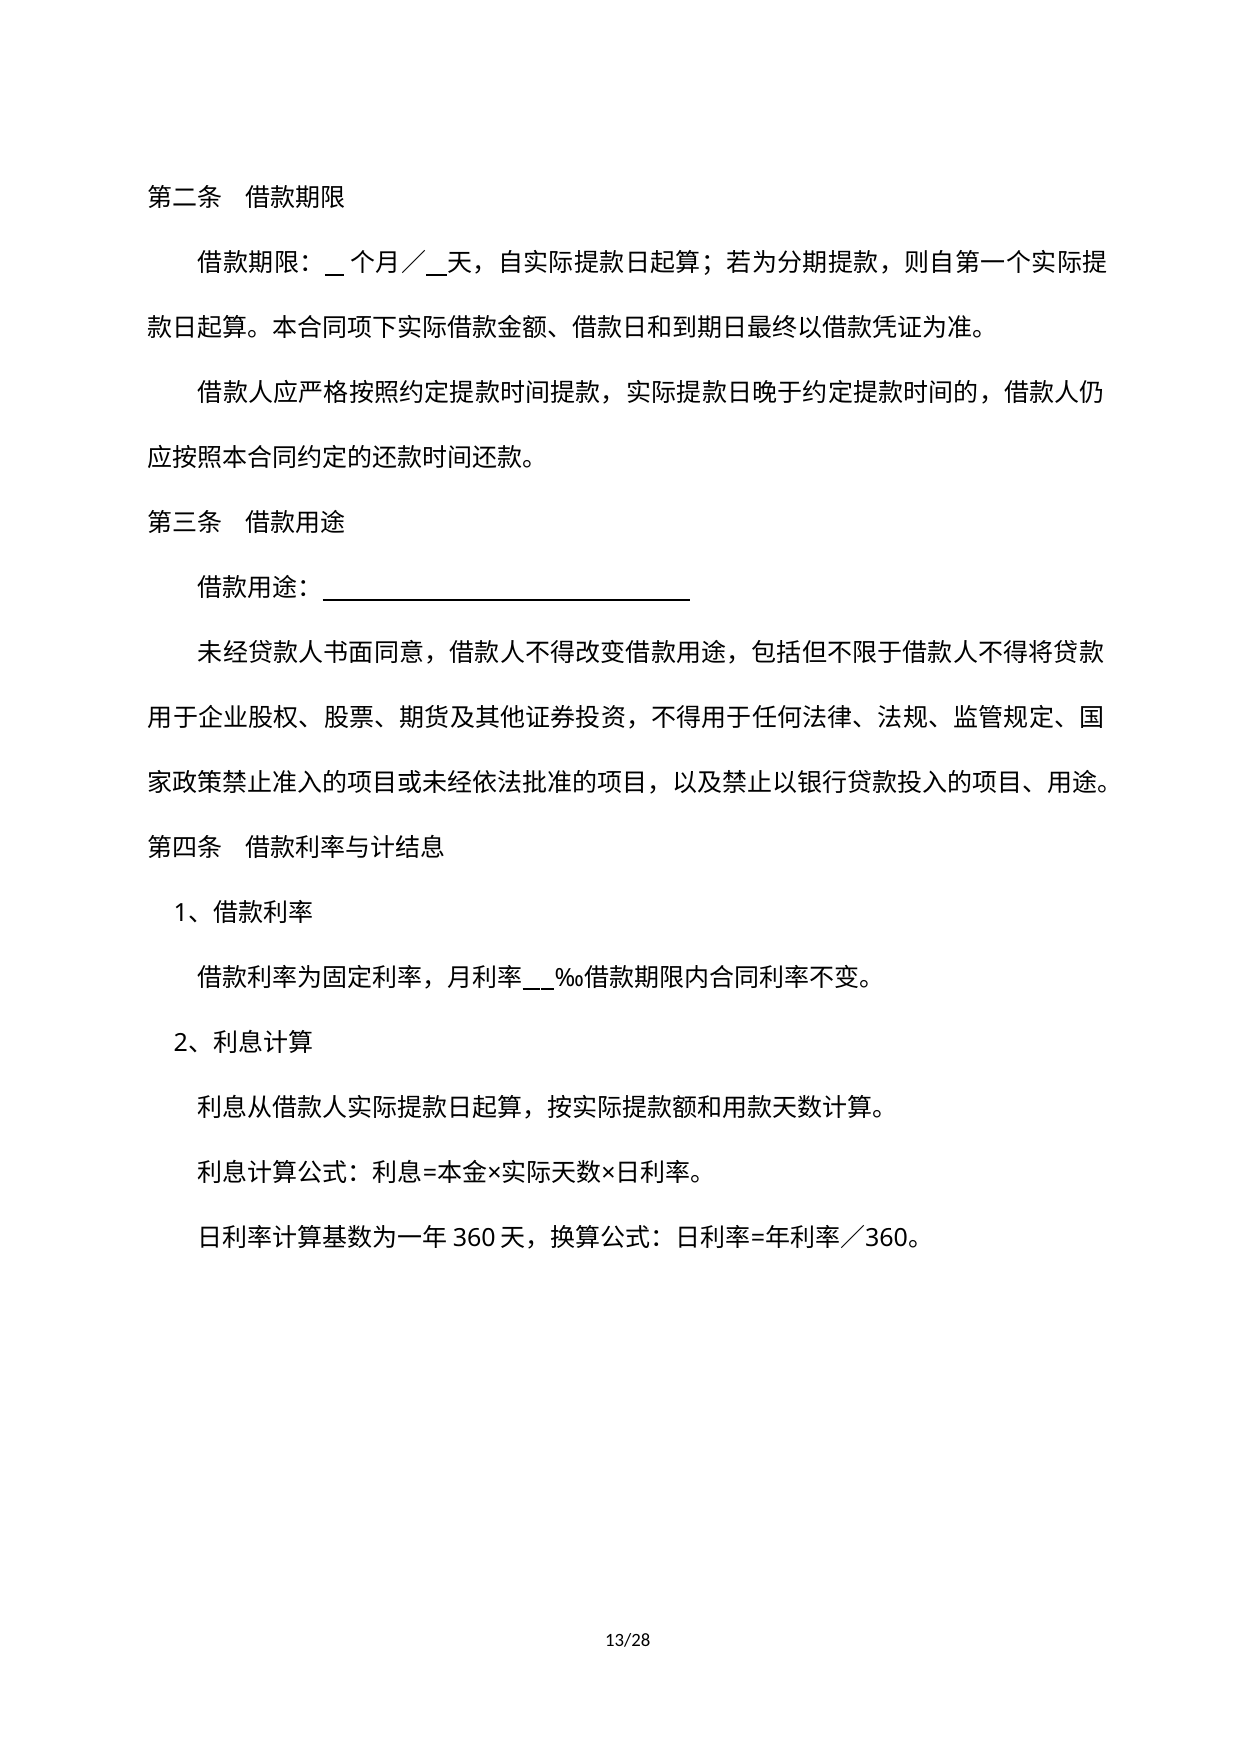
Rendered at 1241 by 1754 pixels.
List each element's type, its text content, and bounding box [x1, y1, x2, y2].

text 第四条 借款利率与计结息 [148, 813, 1107, 878]
text 借款用途： [148, 553, 1107, 618]
text 借款利率为固定利率，月利率 ‰借款期限内合同利率不变。 [148, 943, 1107, 1008]
text 第二条 借款期限 [148, 163, 1107, 228]
text 2、利息计算 [148, 1008, 1107, 1073]
text 利息从借款人实际提款日起算，按实际提款额和用款天数计算。 [148, 1073, 1107, 1138]
text 1、借款利率 [148, 878, 1107, 943]
text 未经贷款人书面同意，借款人不得改变借款用途，包括但不限于借款人不得将贷款用于企业股权、股票、期货及其他证券投资，不得用于任何法律、法规、监管规定、国家政策禁止准入的项目或未经依法批准的项目，以及禁止以银行贷款投入的项目、用途。 [148, 618, 1107, 813]
text 日利率计算基数为一年360天，换算公式：日利率=年利率／360。 [148, 1203, 1107, 1268]
text 借款期限： 个月／ 天，自实际提款日起算；若为分期提款，则自第一个实际提款日起算。本合同项下实际借款金额、借款日和到期日最终以借款凭证为准。 [148, 228, 1107, 358]
text 借款人应严格按照约定提款时间提款，实际提款日晚于约定提款时间的，借款人仍应按照本合同约定的还款时间还款。 [148, 358, 1107, 488]
text 第三条 借款用途 [148, 488, 1107, 553]
text 利息计算公式：利息=本金×实际天数×日利率。 [148, 1138, 1107, 1203]
